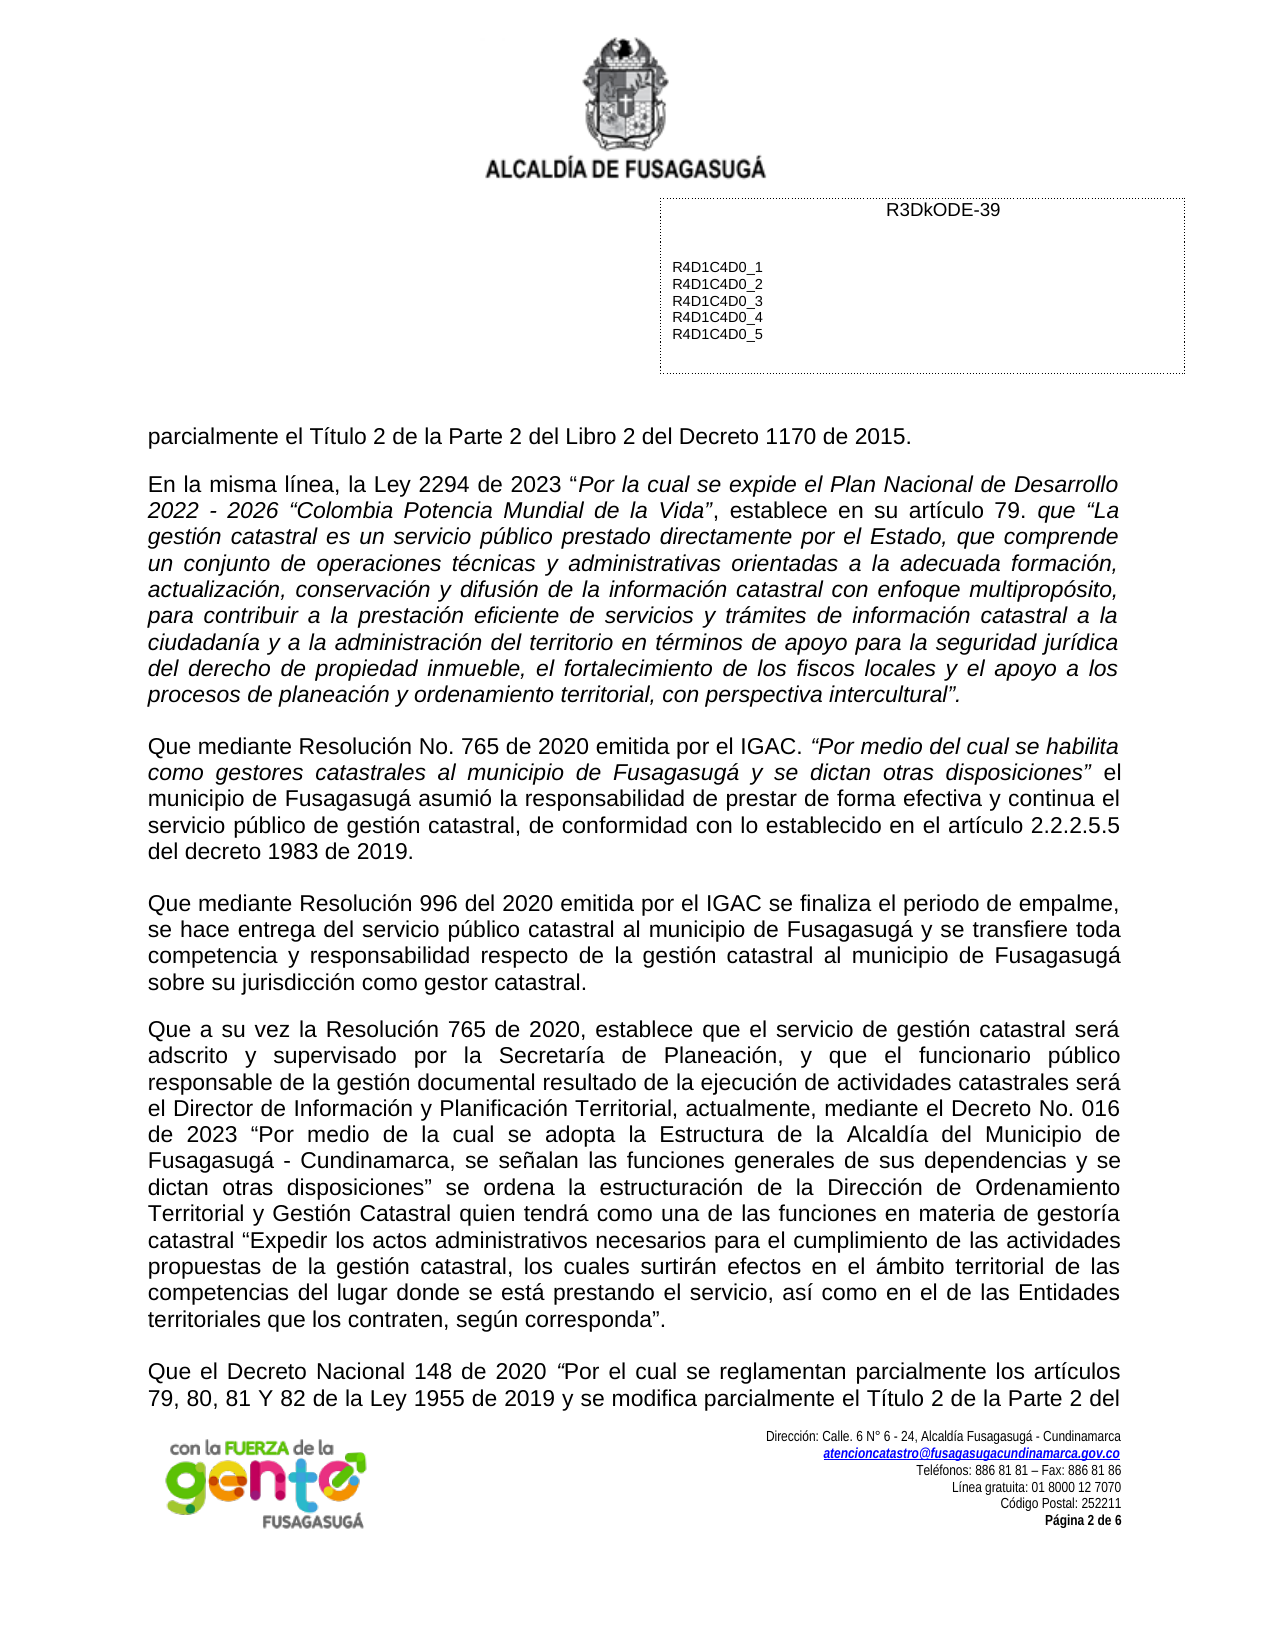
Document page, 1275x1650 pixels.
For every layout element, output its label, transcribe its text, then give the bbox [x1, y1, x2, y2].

text En la misma línea, la Ley 2294 de 2023 “Por la cual se expide el Plan Nacional de Desarrollo 2022 - 2026 “Colombia Potencia Mundial de la Vida”, establece en su artículo 79. que “La gestión catastral es un servicio público prestado directamente por el Estado, que comprende un conjunto de operaciones técnicas y administrativas orientadas a la adecuada formación, actualización, conservación y difusión de la información catastral con enfoque multipropósito, para contribuir a la prestación eficiente de servicios y trámites de información catastral a la ciudadanía y a la administración del territorio en términos de apoyo para la seguridad jurídica del derecho de propiedad inmueble, el fortalecimiento de los fiscos locales y el apoyo a los procesos de planeación y ordenamiento territorial, con perspectiva intercultural”. [148, 471, 1121, 708]
text Que mediante Resolución 996 del 2020 emitida por el IGAC se finaliza el periodo de empalme, se hace entrega del servicio público catastral al municipio de Fusagasugá y se transfiere toda competencia y responsabilidad respecto de la gestión catastral al municipio de Fusagasugá sobre su jurisdicción como gestor catastral. [148, 889, 1121, 995]
picture [354, 36, 915, 186]
text Que mediante Resolución No. 765 de 2020 emitida por el IGAC. “Por medio del cual se habilita como gestores catastrales al municipio de Fusagasugá y se dictan otras disposiciones” el municipio de Fusagasugá asumió la responsabilidad de prestar de forma efectiva y continua el servicio público de gestión catastral, de conformidad con lo establecido en el artículo 2.2.2.5.5 del decreto 1983 de 2019. [148, 733, 1121, 864]
picture [147, 1424, 384, 1544]
text Que a su vez la Resolución 765 de 2020, establece que el servicio de gestión catastral será adscrito y supervisado por la Secretaría de Planeación, y que el funcionario público responsable de la gestión documental resultado de la ejecución de actividades catastrales será el Director de Información y Planificación Territorial, actualmente, mediante el Decreto No. 016 de 2023 “Por medio de la cual se adopta la Estructura de la Alcaldía del Municipio de Fusagasugá - Cundinamarca, se señalan las funciones generales de sus dependencias y se dictan otras disposiciones” se ordena la estructuración de la Dirección de Ordenamiento Territorial y Gestión Catastral quien tendrá como una de las funciones en materia de gestoría catastral “Expedir los actos administrativos necesarios para el cumplimiento de las actividades propuestas de la gestión catastral, los cuales surtirán efectos en el ámbito territorial de las competencias del lugar donde se está prestando el servicio, así como en el de las Entidades territoriales que los contraten, según corresponda”. [148, 1016, 1121, 1332]
